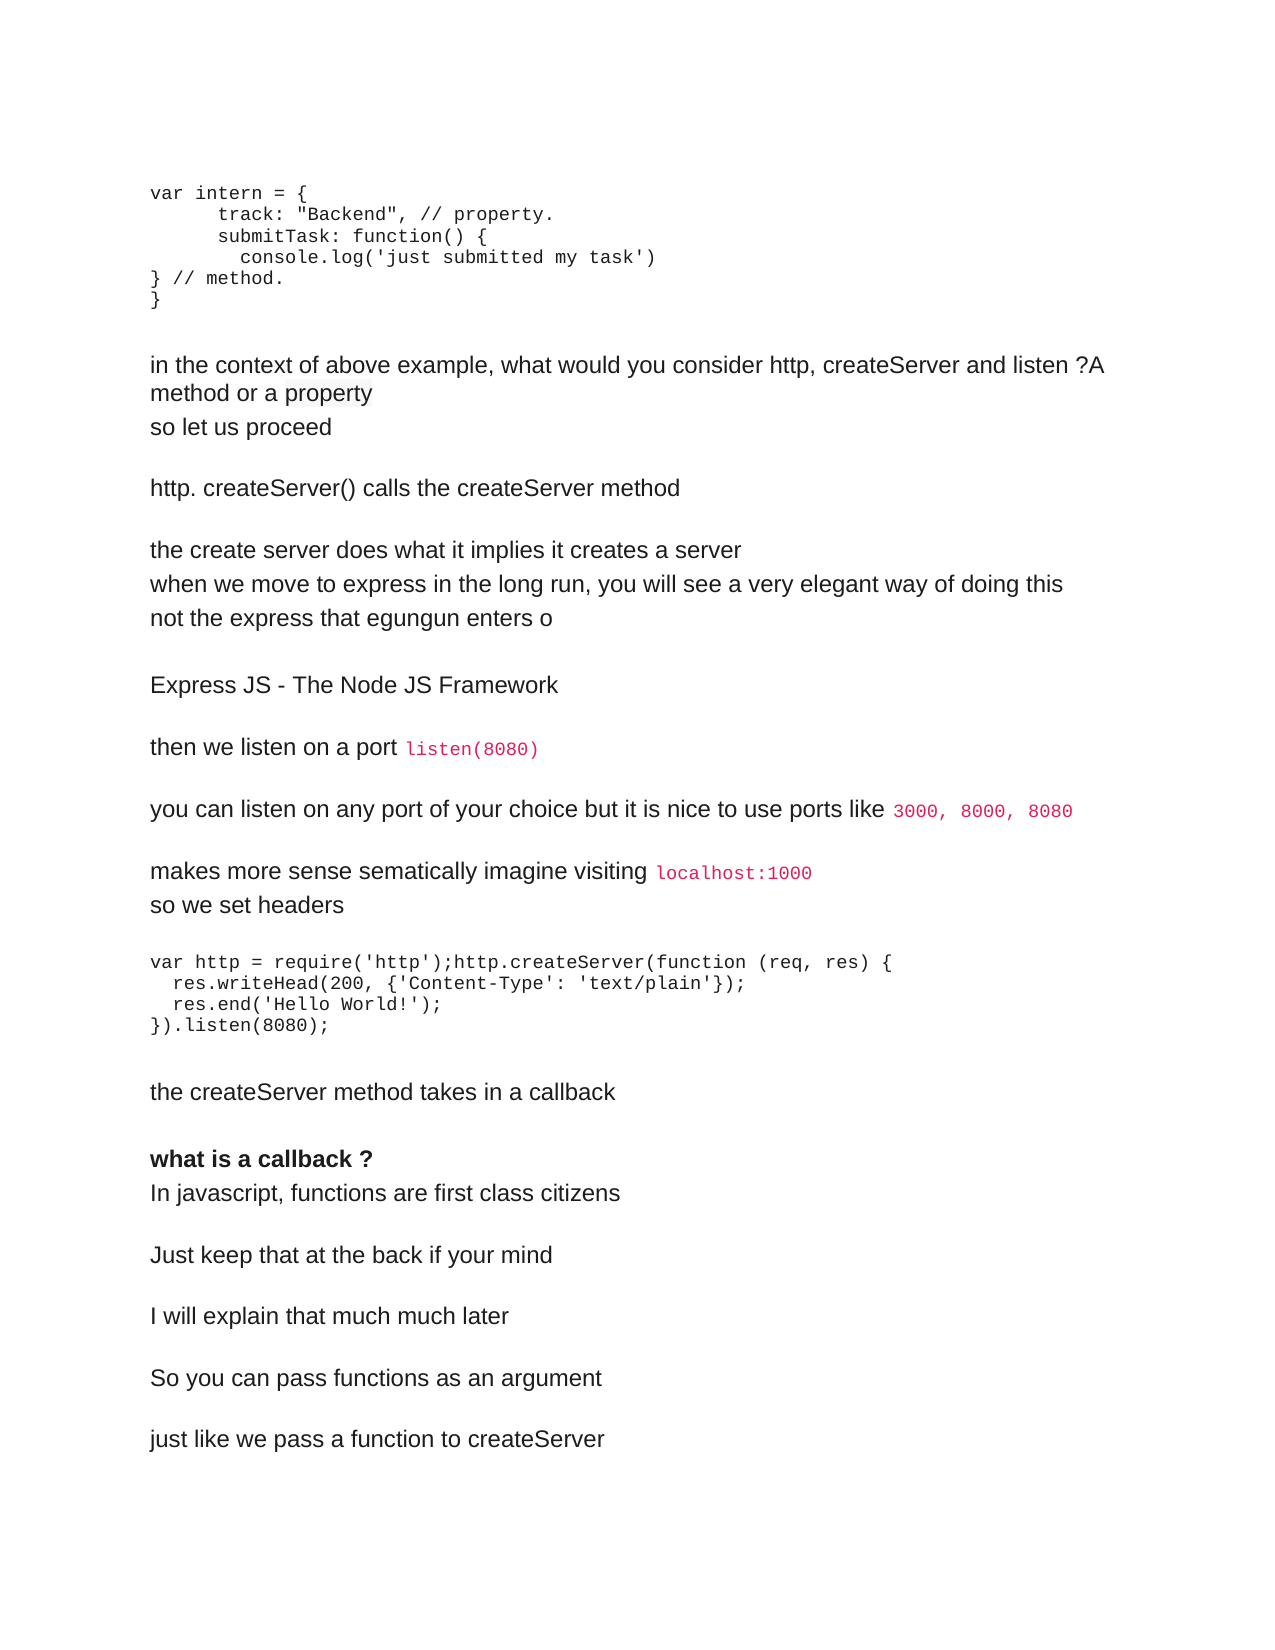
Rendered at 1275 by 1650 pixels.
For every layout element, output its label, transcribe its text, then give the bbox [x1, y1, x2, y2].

text you can listen on any port of your choice but it is nice to use ports like 3000, 8000, 8080 [150, 795, 1125, 823]
text in the context of above example, what would you consider http, createServer and listen ?A method or a property [150, 351, 1125, 407]
text I will explain that much much later [150, 1302, 1125, 1329]
text var http = require('http');http.createServer(function (req, res) { res.writeHead(200, {'Content-Type': 'text/plain'}); res.end('Hello World!'); }).listen(8080); [150, 952, 1125, 1037]
text so we set headers [150, 891, 1125, 919]
text so let us proceed [150, 413, 1125, 441]
text then we listen on a port listen(8080) [150, 733, 1125, 761]
text Express JS - The Node JS Framework [150, 671, 1125, 699]
text the createServer method takes in a callback [150, 1077, 1125, 1105]
text just like we pass a function to createServer [150, 1425, 1125, 1452]
text the create server does what it implies it creates a server [150, 536, 1125, 563]
text what is a callback ? [150, 1145, 1125, 1173]
text when we move to express in the long run, you will see a very elegant way of doing this [150, 570, 1125, 597]
text not the express that egungun enters o [150, 603, 1125, 631]
text In javascript, functions are first class citizens [150, 1179, 1125, 1207]
text makes more sense sematically imagine visiting localhost:1000 [150, 857, 1125, 885]
text Just keep that at the back if your mind [150, 1241, 1125, 1268]
text http. createServer() calls the createServer method [150, 474, 1125, 502]
text var intern = { track: "Backend", // property. submitTask: function() { console.log('just submitted my task') } // method. } [150, 184, 1125, 311]
text So you can pass functions as an argument [150, 1363, 1125, 1391]
